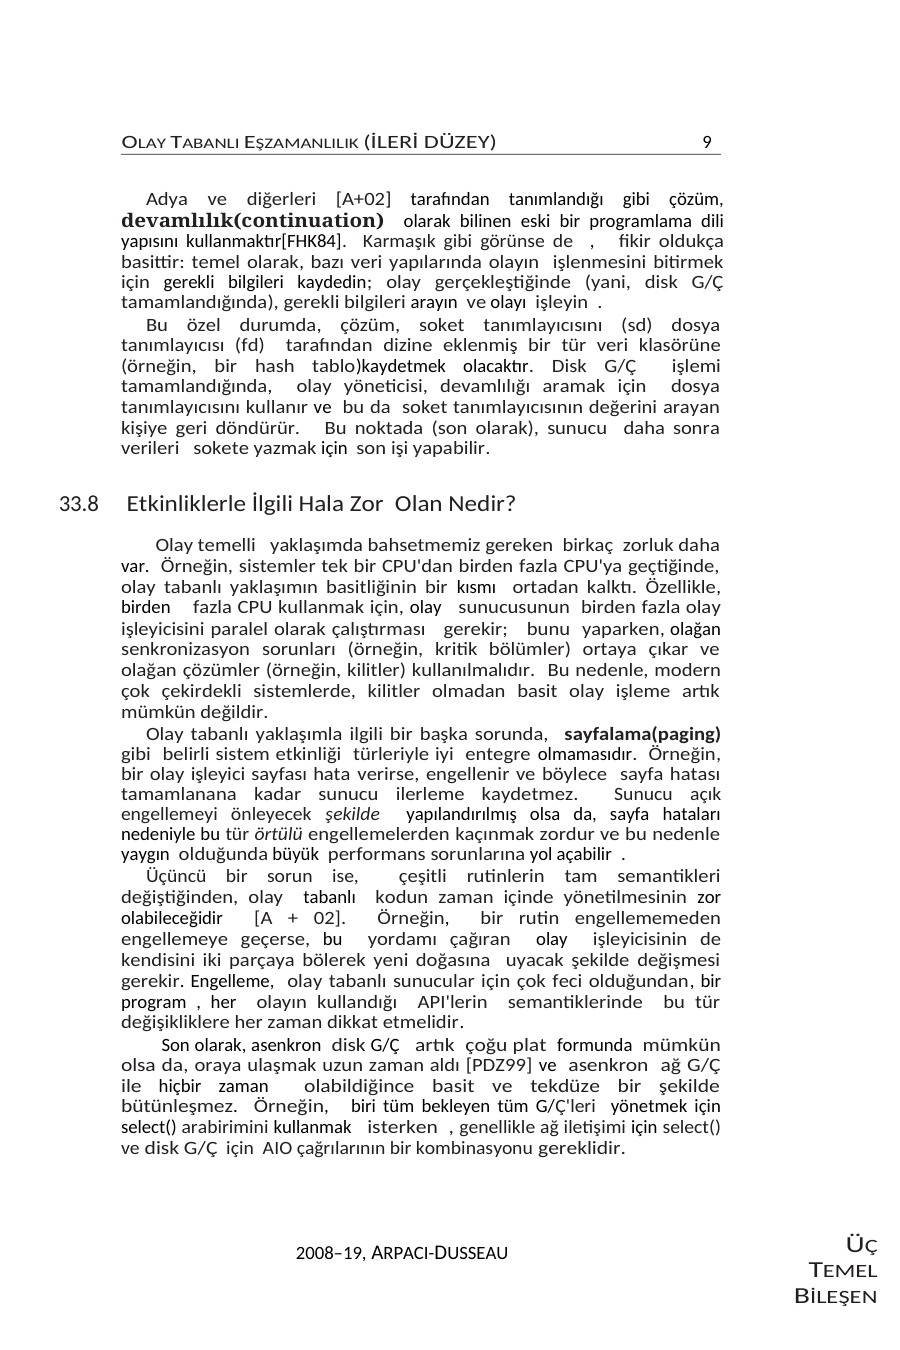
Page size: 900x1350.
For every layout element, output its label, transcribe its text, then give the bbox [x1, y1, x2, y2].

text Üçüncü bir sorun ise, çeşitli rutinlerin tam semantikleri değiştiğinden, olay tabanlı kodun zaman içinde yönetilmesinin zor olabileceğidir [A + 02]. Örneğin, bir rutin engellememeden engellemeye geçerse, bu yordamı çağıran olay işleyicisinin de kendisini iki parçaya bölerek yeni doğasına uyacak şekilde değişmesi gerekir. Engelleme, olay tabanlı sunucular için çok feci olduğundan, bir program , her olayın kullandığı API'lerin semantiklerinde bu tür değişikliklere her zaman dikkat etmelidir. [121, 866, 721, 1034]
text Olay temelli yaklaşımda bahsetmemiz gereken birkaç zorluk daha var. Örneğin, sistemler tek bir CPU'dan birden fazla CPU'ya geçtiğinde, olay tabanlı yaklaşımın basitliğinin bir kısmı ortadan kalktı. Özellikle, birden fazla CPU kullanmak için, olay sunucusunun birden fazla olay işleyicisini paralel olarak çalıştırması gerekir; bunu yaparken, olağan senkronizasyon sorunları (örneğin, kritik bölümler) ortaya çıkar ve olağan çözümler (örneğin, kilitler) kullanılmalıdır. Bu nedenle, modern çok çekirdekli sistemlerde, kilitler olmadan basit olay işleme artık mümkün değildir. [121, 535, 721, 723]
text Son olarak, asenkron disk G/Ç artık çoğu plat formunda mümkün olsa da, oraya ulaşmak uzun zaman aldı [PDZ99] ve asenkron ağ G/Ç ile hiçbir zaman olabildiğince basit ve tekdüze bir şekilde bütünleşmez. Örneğin, biri tüm bekleyen tüm G/Ç'leri yönetmek için select() arabirimini kullanmak isterken , genellikle ağ iletişimi için select() ve disk G/Ç için AIO çağrılarının bir kombinasyonu gereklidir. [121, 1035, 721, 1159]
text Olay tabanlı yaklaşımla ilgili bir başka sorunda, sayfalama(paging) gibi belirli sistem etkinliği türleriyle iyi entegre olmamasıdır. Örneğin, bir olay işleyici sayfası hata verirse, engellenir ve böylece sayfa hatası tamamlanana kadar sunucu ilerleme kaydetmez. Sunucu açık engellemeyi önleyecek şekilde yapılandırılmış olsa da, sayfa hataları nedeniyle bu tür örtülü engellemelerden kaçınmak zordur ve bu nedenle yaygın olduğunda büyük performans sorunlarına yol açabilir . [121, 725, 721, 865]
text Bu özel durumda, çözüm, soket tanımlayıcısını (sd) dosya tanımlayıcısı (fd) tarafından dizine eklenmiş bir tür veri klasörüne (örneğin, bir hash tablo)kaydetmek olacaktır. Disk G/Ç işlemi tamamlandığında, olay yöneticisi, devamlılığı aramak için dosya tanımlayıcısını kullanır ve bu da soket tanımlayıcısının değerini arayan kişiye geri döndürür. Bu noktada (son olarak), sunucu daha sonra verileri sokete yazmak için son işi yapabilir. [121, 315, 721, 459]
subtitle Etkinliklerle İlgili Hala Zor Olan Nedir? [58, 489, 829, 517]
text Adya ve diğerleri [A+02] tarafından tanımlandığı gibi çözüm, devamlılık(continuation) olarak bilinen eski bir programlama dili yapısını kullanmaktır[FHK84]. Karmaşık gibi görünse de , fikir oldukça basittir: temel olarak, bazı veri yapılarında olayın işlenmesini bitirmek için gerekli bilgileri kaydedin; olay gerçekleştiğinde (yani, disk G/Ç tamamlandığında), gerekli bilgileri arayın ve olayı işleyin . [121, 190, 724, 313]
